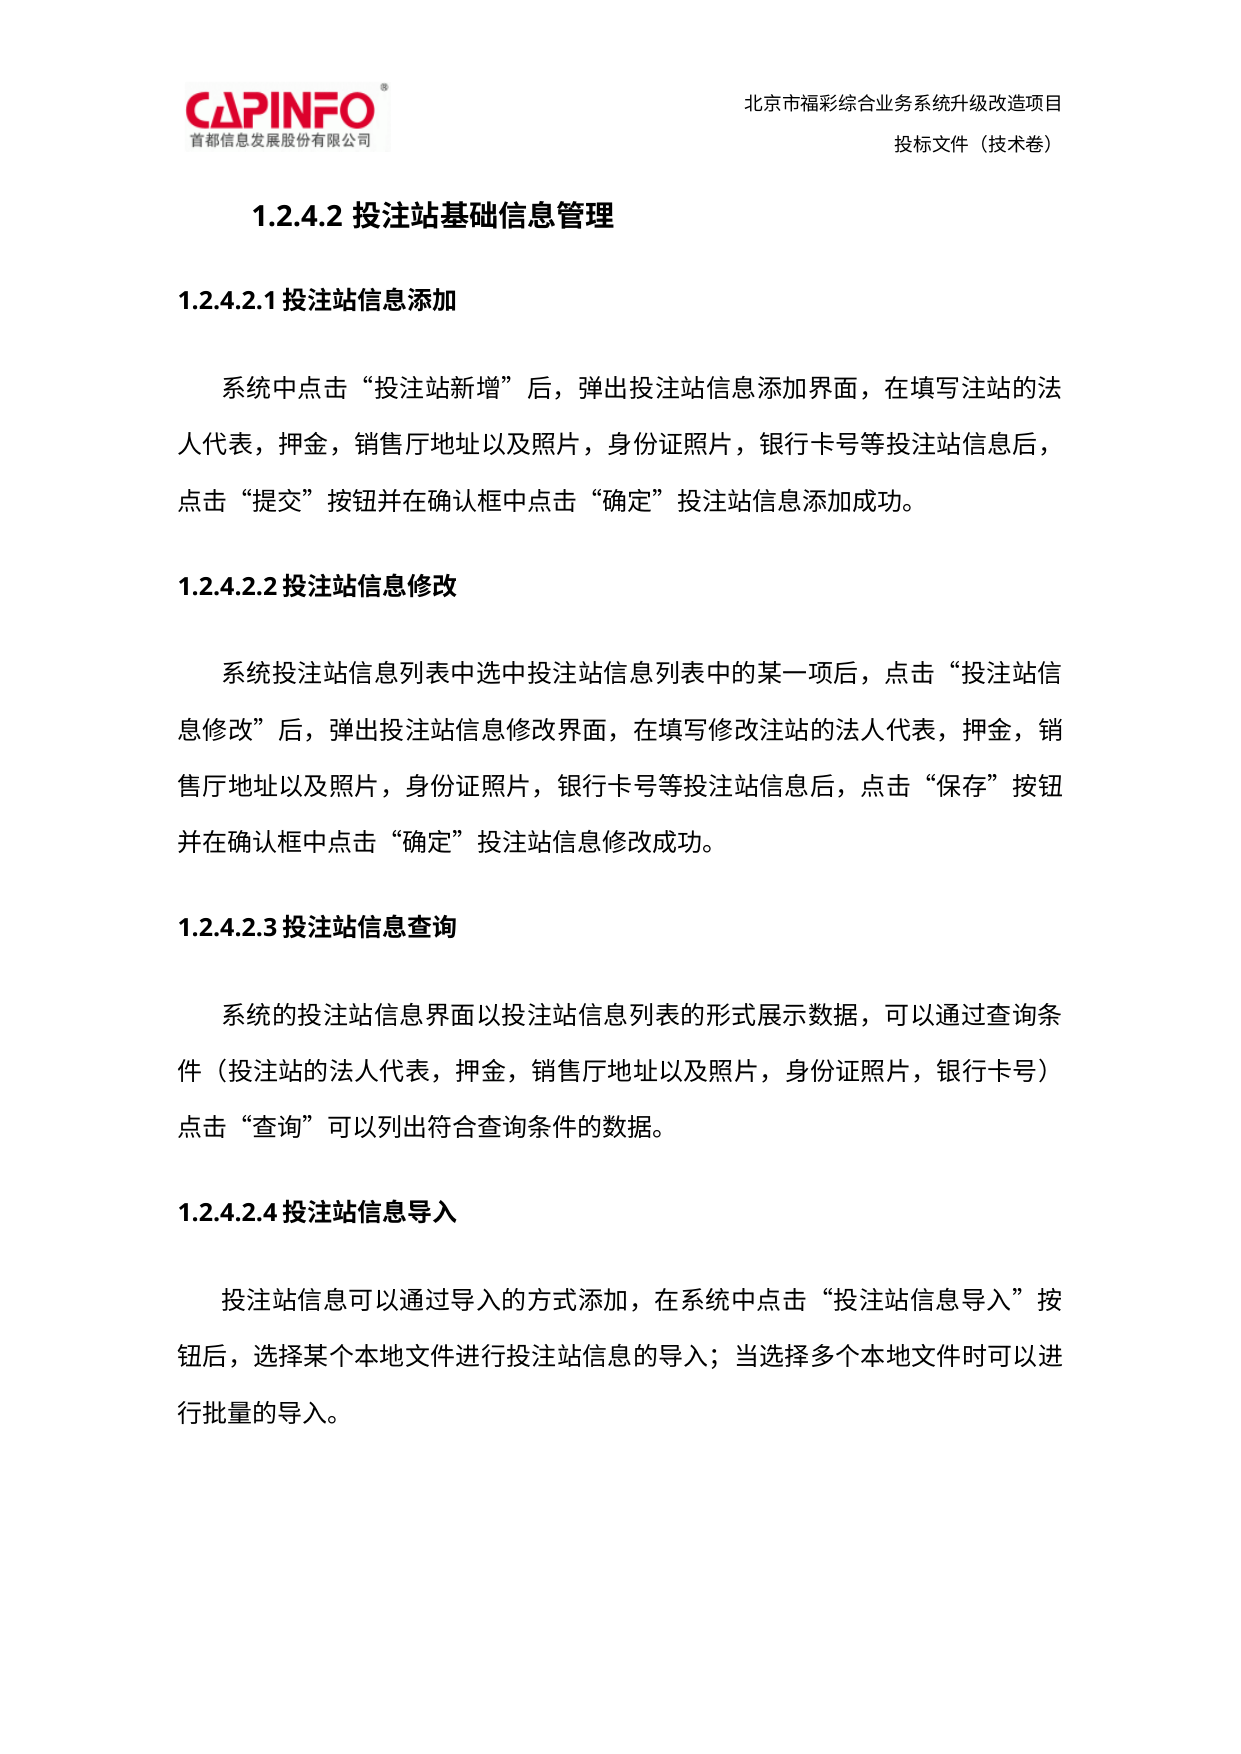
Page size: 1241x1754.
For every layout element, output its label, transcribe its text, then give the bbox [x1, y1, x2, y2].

subtitle 投注站信息导入 [177, 1192, 1063, 1229]
subtitle 投注站信息添加 [177, 280, 1063, 318]
subtitle 投注站基础信息管理 [251, 176, 1063, 251]
subtitle 投注站信息修改 [177, 565, 1063, 603]
subtitle 投注站信息查询 [177, 907, 1063, 944]
text 投注站信息可以通过导入的方式添加，在系统中点击“投注站信息导入”按钮后，选择某个本地文件进行投注站信息的导入；当选择多个本地文件时可以进行批量的导入。 [177, 1280, 1063, 1430]
text 系统的投注站信息界面以投注站信息列表的形式展示数据，可以通过查询条件（投注站的法人代表，押金，销售厅地址以及照片，身份证照片，银行卡号）点击“查询”可以列出符合查询条件的数据。 [177, 995, 1063, 1145]
text 系统中点击“投注站新增”后，弹出投注站信息添加界面，在填写注站的法人代表，押金，销售厅地址以及照片，身份证照片，银行卡号等投注站信息后，点击“提交”按钮并在确认框中点击“确定”投注站信息添加成功。 [177, 368, 1063, 518]
text 系统投注站信息列表中选中投注站信息列表中的某一项后，点击“投注站信息修改”后，弹出投注站信息修改界面，在填写修改注站的法人代表，押金，销售厅地址以及照片，身份证照片，银行卡号等投注站信息后，点击“保存”按钮并在确认框中点击“确定”投注站信息修改成功。 [177, 653, 1063, 859]
